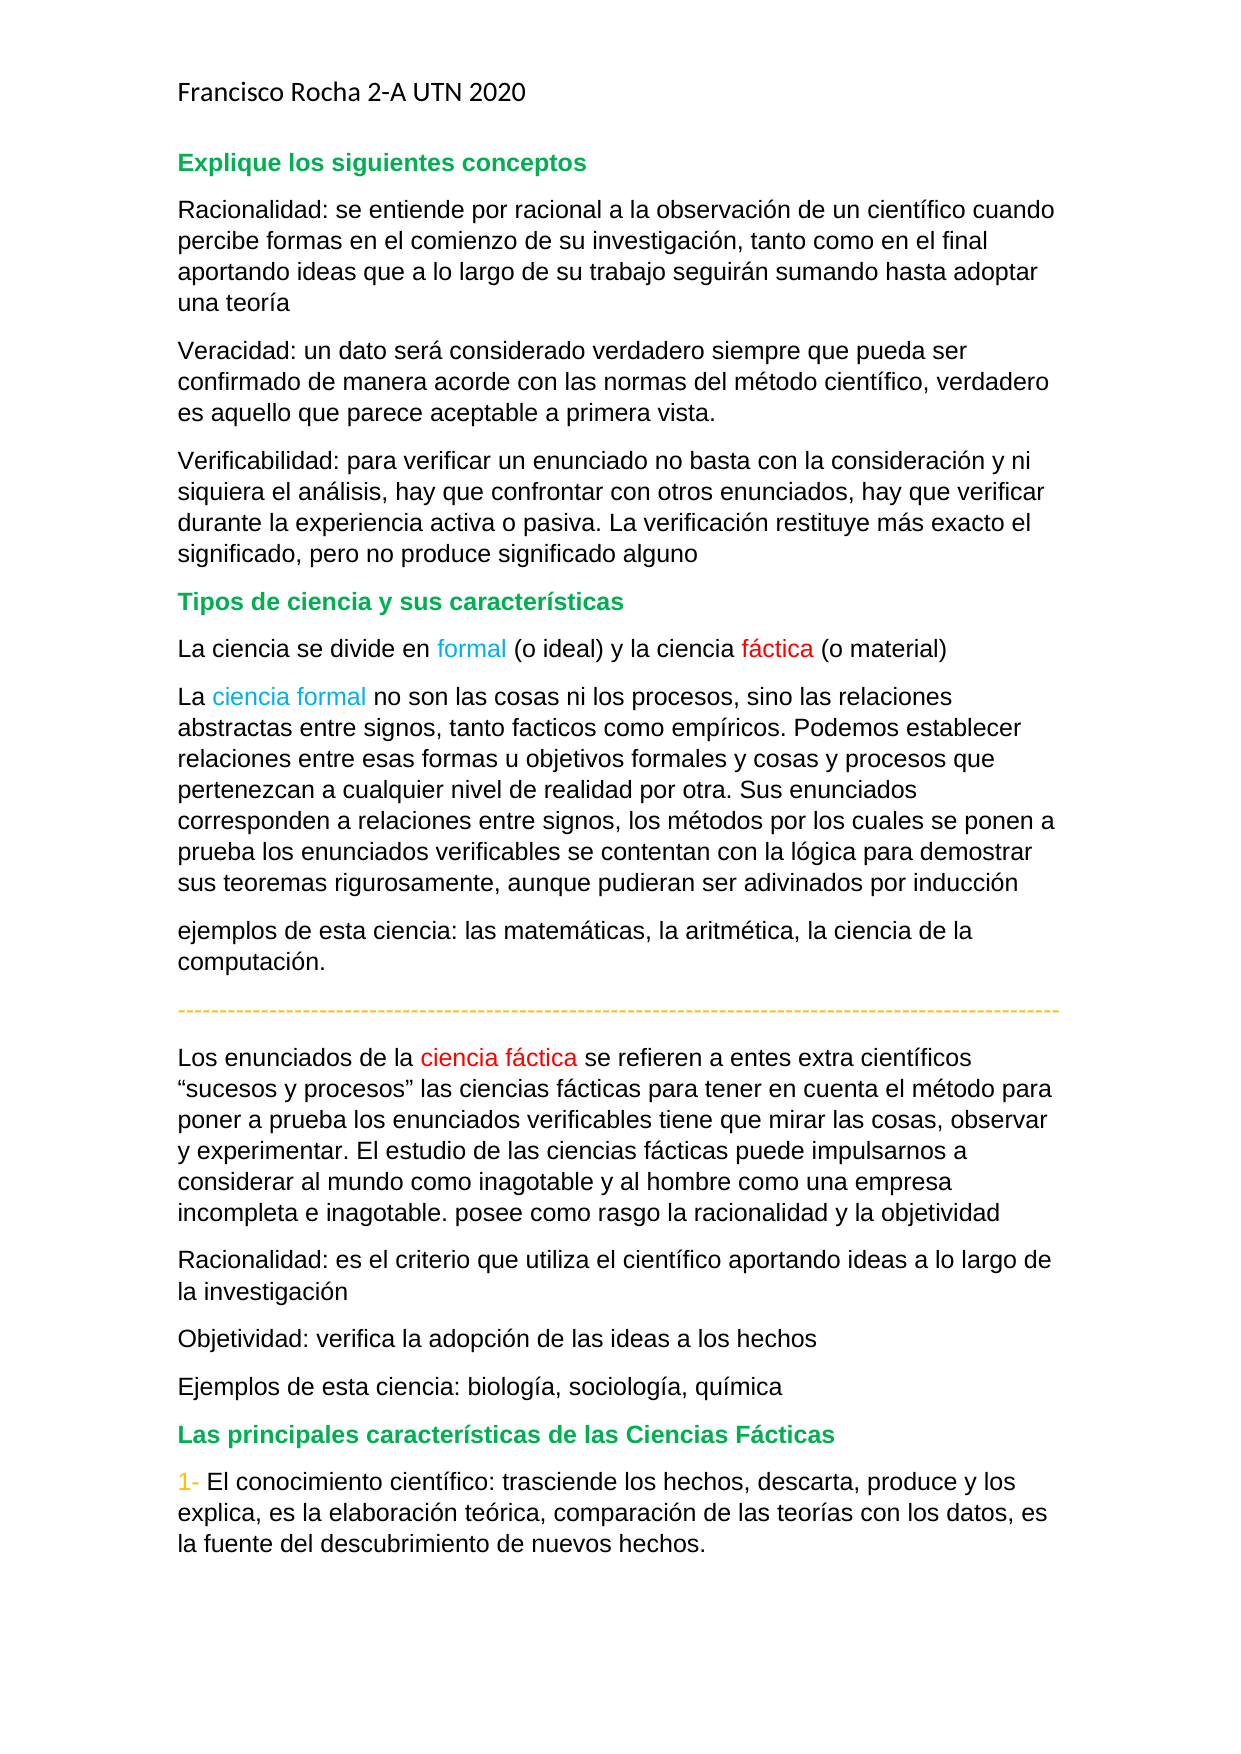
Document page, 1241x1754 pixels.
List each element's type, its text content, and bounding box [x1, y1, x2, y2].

text 1- El conocimiento científico: trasciende los hechos, descarta, produce y los explica, es la elaboración teórica, comparación de las teorías con los datos, es la fuente del descubrimiento de nuevos hechos. [177, 1467, 1063, 1558]
text La ciencia se divide en formal (o ideal) y la ciencia fáctica (o material) [177, 634, 1063, 663]
text La ciencia formal no son las cosas ni los procesos, sino las relaciones abstractas entre signos, tanto facticos como empíricos. Podemos establecer relaciones entre esas formas u objetivos formales y cosas y procesos que pertenezcan a cualquier nivel de realidad por otra. Sus enunciados corresponden a relaciones entre signos, los métodos por los cuales se ponen a prueba los enunciados verificables se contentan con la lógica para demostrar sus teoremas rigurosamente, aunque pudieran ser adivinados por inducción [177, 682, 1063, 897]
text Explique los siguientes conceptos [177, 148, 1063, 176]
text Las principales características de las Ciencias Fácticas [177, 1420, 1063, 1448]
text ejemplos de esta ciencia: las matemáticas, la aritmética, la ciencia de la computación. [177, 916, 1063, 976]
text ---------------------------------------------------------------------------------------------------------- [177, 995, 1063, 1024]
text Racionalidad: es el criterio que utiliza el científico aportando ideas a lo largo de la investigación [177, 1246, 1063, 1305]
text Ejemplos de esta ciencia: biología, sociología, química [177, 1372, 1063, 1401]
text Los enunciados de la ciencia fáctica se refieren a entes extra científicos “sucesos y procesos” las ciencias fácticas para tener en cuenta el método para poner a prueba los enunciados verificables tiene que mirar las cosas, observar y experimentar. El estudio de las ciencias fácticas puede impulsarnos a considerar al mundo como inagotable y al hombre como una empresa incompleta e inagotable. posee como rasgo la racionalidad y la objetividad [177, 1043, 1063, 1227]
text Veracidad: un dato será considerado verdadero siempre que pueda ser confirmado de manera acorde con las normas del método científico, verdadero es aquello que parece aceptable a primera vista. [177, 336, 1063, 427]
text Tipos de ciencia y sus características [177, 587, 1063, 616]
text Verificabilidad: para verificar un enunciado no basta con la consideración y ni siquiera el análisis, hay que confrontar con otros enunciados, hay que verificar durante la experiencia activa o pasiva. La verificación restituye más exacto el significado, pero no produce significado alguno [177, 446, 1063, 568]
text Racionalidad: se entiende por racional a la observación de un científico cuando percibe formas en el comienzo de su investigación, tanto como en el final aportando ideas que a lo largo de su trabajo seguirán sumando hasta adoptar una teoría [177, 195, 1063, 317]
text Objetividad: verifica la adopción de las ideas a los hechos [177, 1324, 1063, 1353]
